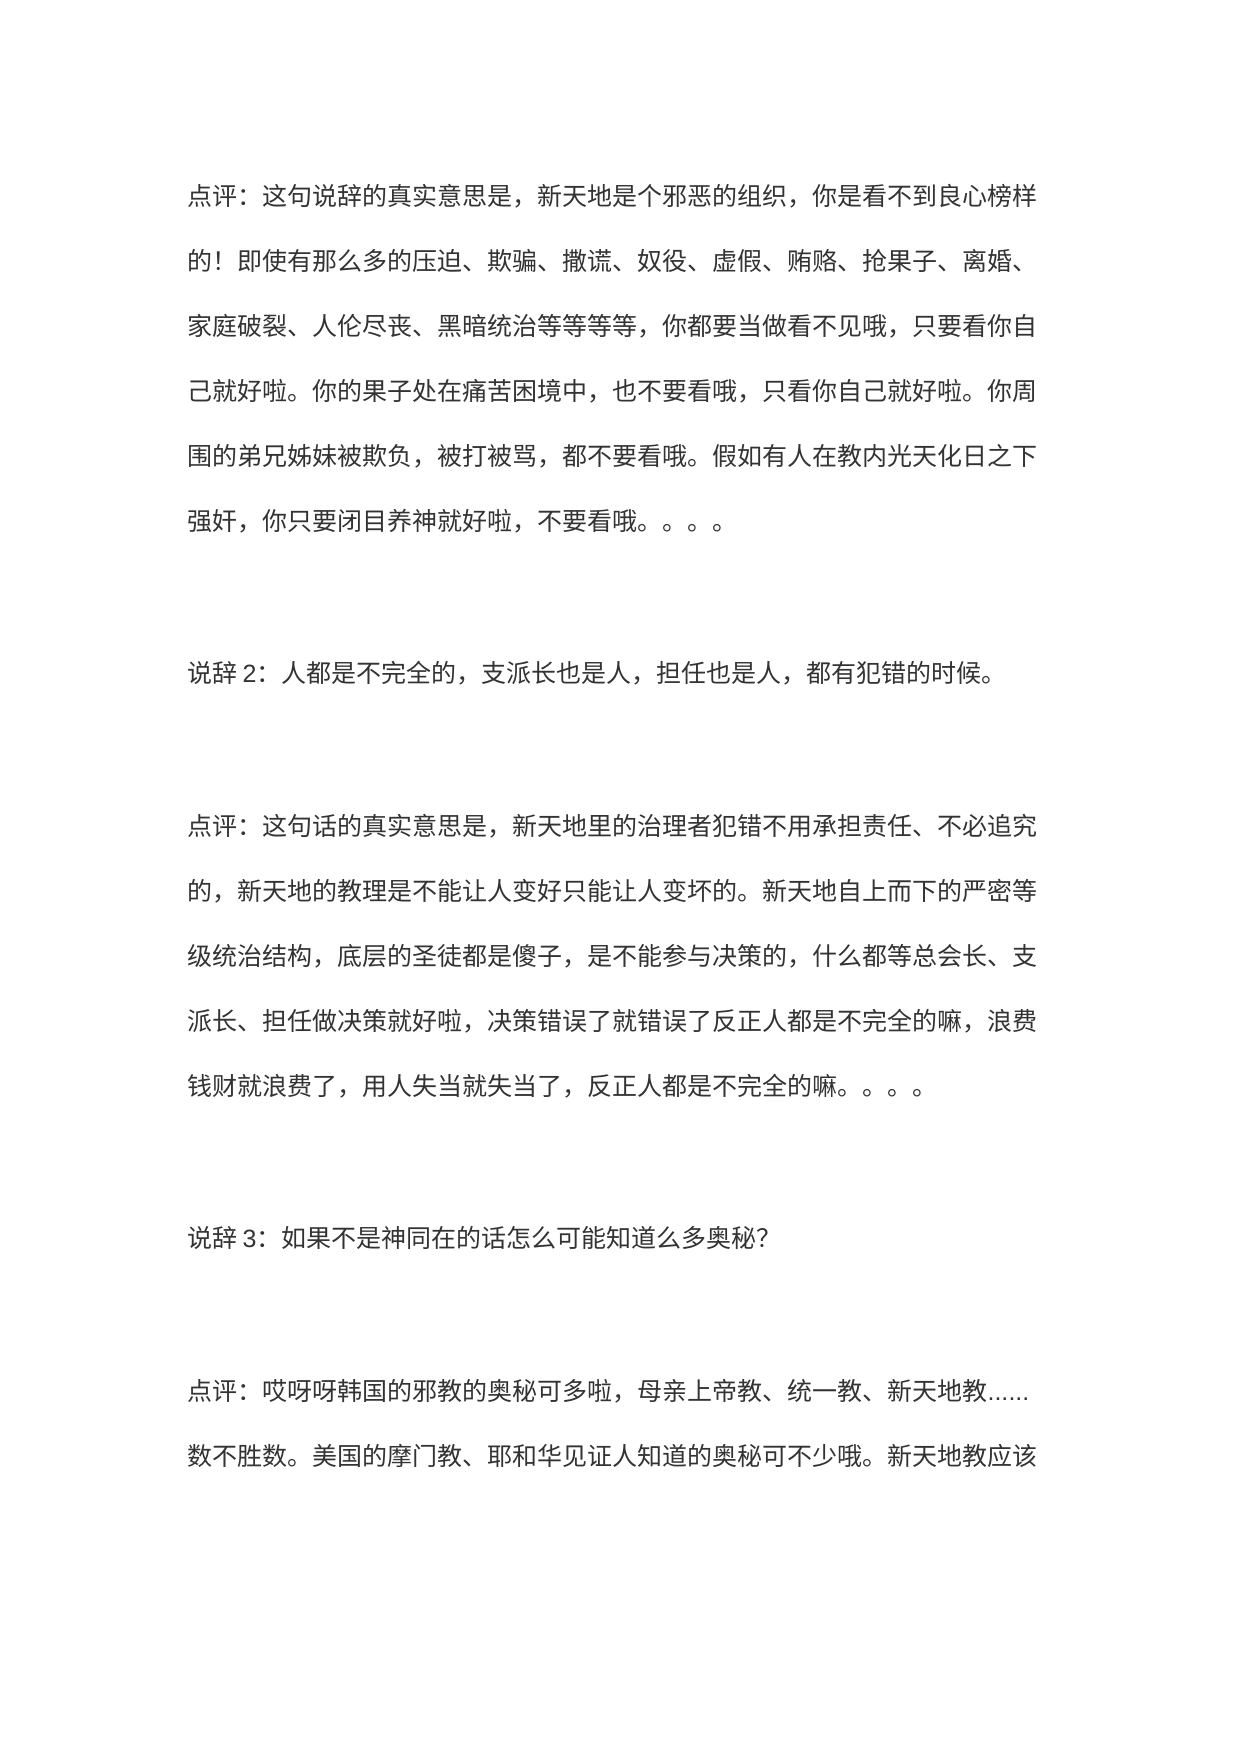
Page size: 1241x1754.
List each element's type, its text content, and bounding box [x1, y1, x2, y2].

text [187, 1357, 1053, 1487]
text 说辞2：人都是不完全的，支派长也是人，担任也是人，都有犯错的时候。 [187, 639, 1053, 704]
text 说辞3：如果不是神同在的话怎么可能知道么多奥秘？ [187, 1204, 1053, 1269]
text 点评：这句说辞的真实意思是，新天地是个邪恶的组织，你是看不到良心榜样的！即使有那么多的压迫、欺骗、撒谎、奴役、虚假、贿赂、抢果子、离婚、家庭破裂、人伦尽丧、黑暗统治等等等等，你都要当做看不见哦，只要看你自己就好啦。你的果子处在痛苦困境中，也不要看哦，只看你自己就好啦。你周围的弟兄姊妹被欺负，被打被骂，都不要看哦。假如有人在教内光天化日之下强奸，你只要闭目养神就好啦，不要看哦。。。。 [187, 162, 1053, 552]
text 点评：这句话的真实意思是，新天地里的治理者犯错不用承担责任、不必追究的，新天地的教理是不能让人变好只能让人变坏的。新天地自上而下的严密等级统治结构，底层的圣徒都是傻子，是不能参与决策的，什么都等总会长、支派长、担任做决策就好啦，决策错误了就错误了反正人都是不完全的嘛，浪费钱财就浪费了，用人失当就失当了，反正人都是不完全的嘛。。。。 [187, 792, 1053, 1117]
